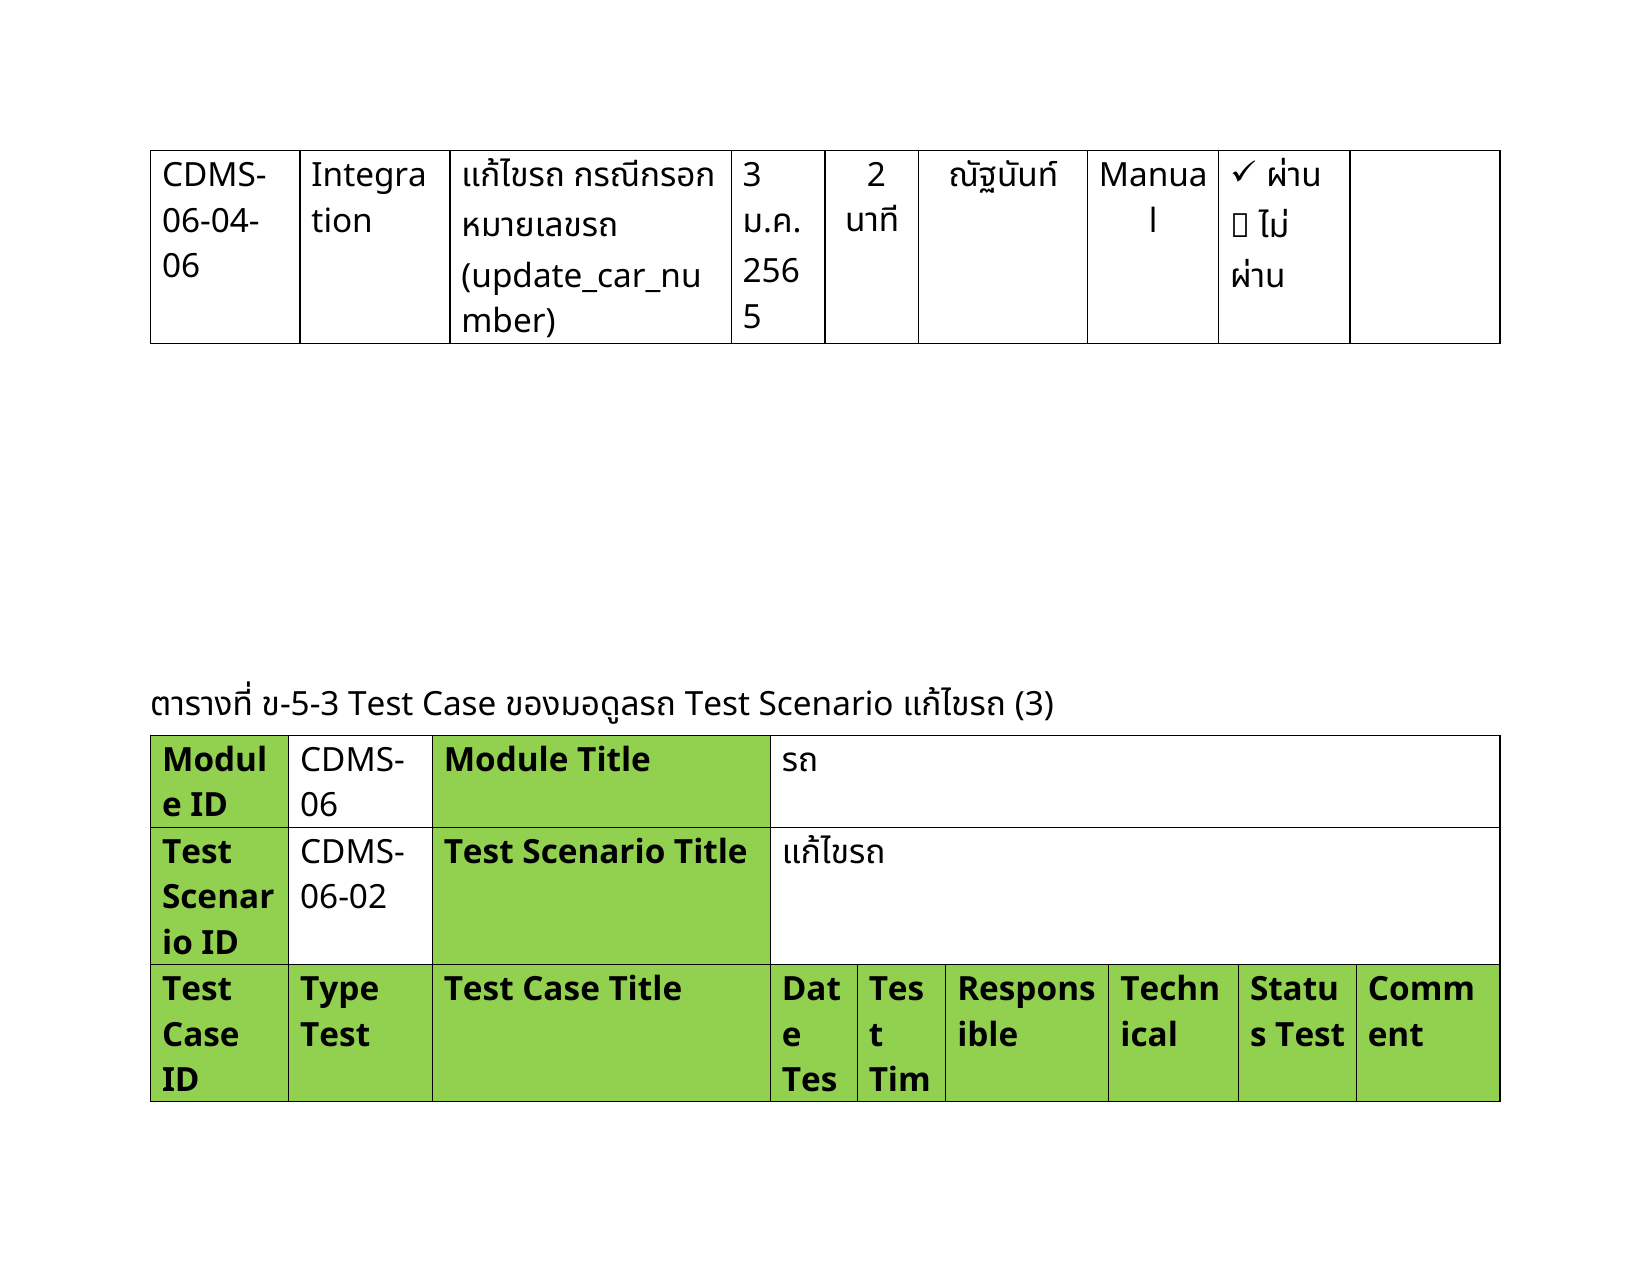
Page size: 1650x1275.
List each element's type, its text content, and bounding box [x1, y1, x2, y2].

text ตารางที่ ข-5-3 Test Case ของมอดูลรถ Test Scenario แก้ไขรถ (3) [150, 680, 1500, 731]
table_cell Date Test [771, 965, 857, 1101]
table_header Module ID [151, 736, 288, 827]
table_cell Test Time [858, 965, 945, 1101]
table_cell CDMS-06-02 [289, 828, 432, 964]
table_header Module Title [433, 736, 770, 827]
table_cell Manual [1088, 151, 1218, 343]
table_cell CDMS-06-04-06 [151, 151, 299, 343]
table_cell ผ่าน  ไม่ผ่าน [1219, 151, 1349, 343]
table_cell [1351, 151, 1499, 343]
table_cell Test Scenario ID [151, 828, 288, 964]
table_cell Status Test [1239, 965, 1356, 1101]
table_header CDMS-06 [289, 736, 432, 827]
table_cell 3 ม.ค. 2565 [732, 151, 824, 343]
table_cell Integration [301, 151, 449, 343]
table_cell Test Case Title [433, 965, 770, 1101]
table_cell แก้ไขรถ [771, 828, 1499, 964]
table_cell Test Scenario Title [433, 828, 770, 964]
table_cell Type Test [289, 965, 432, 1101]
table_header รถ [771, 736, 1499, 827]
table_cell แก้ไขรถ กรณีกรอกหมายเลขรถ (update_car_number) [451, 151, 731, 343]
table_cell Test Case ID [151, 965, 288, 1101]
table_cell Technical [1109, 965, 1238, 1101]
table_cell Comment [1357, 965, 1499, 1101]
table_cell ณัฐนันท์ [919, 151, 1087, 343]
table_cell 2 นาที [826, 151, 918, 343]
table_cell Responsible [946, 965, 1108, 1101]
